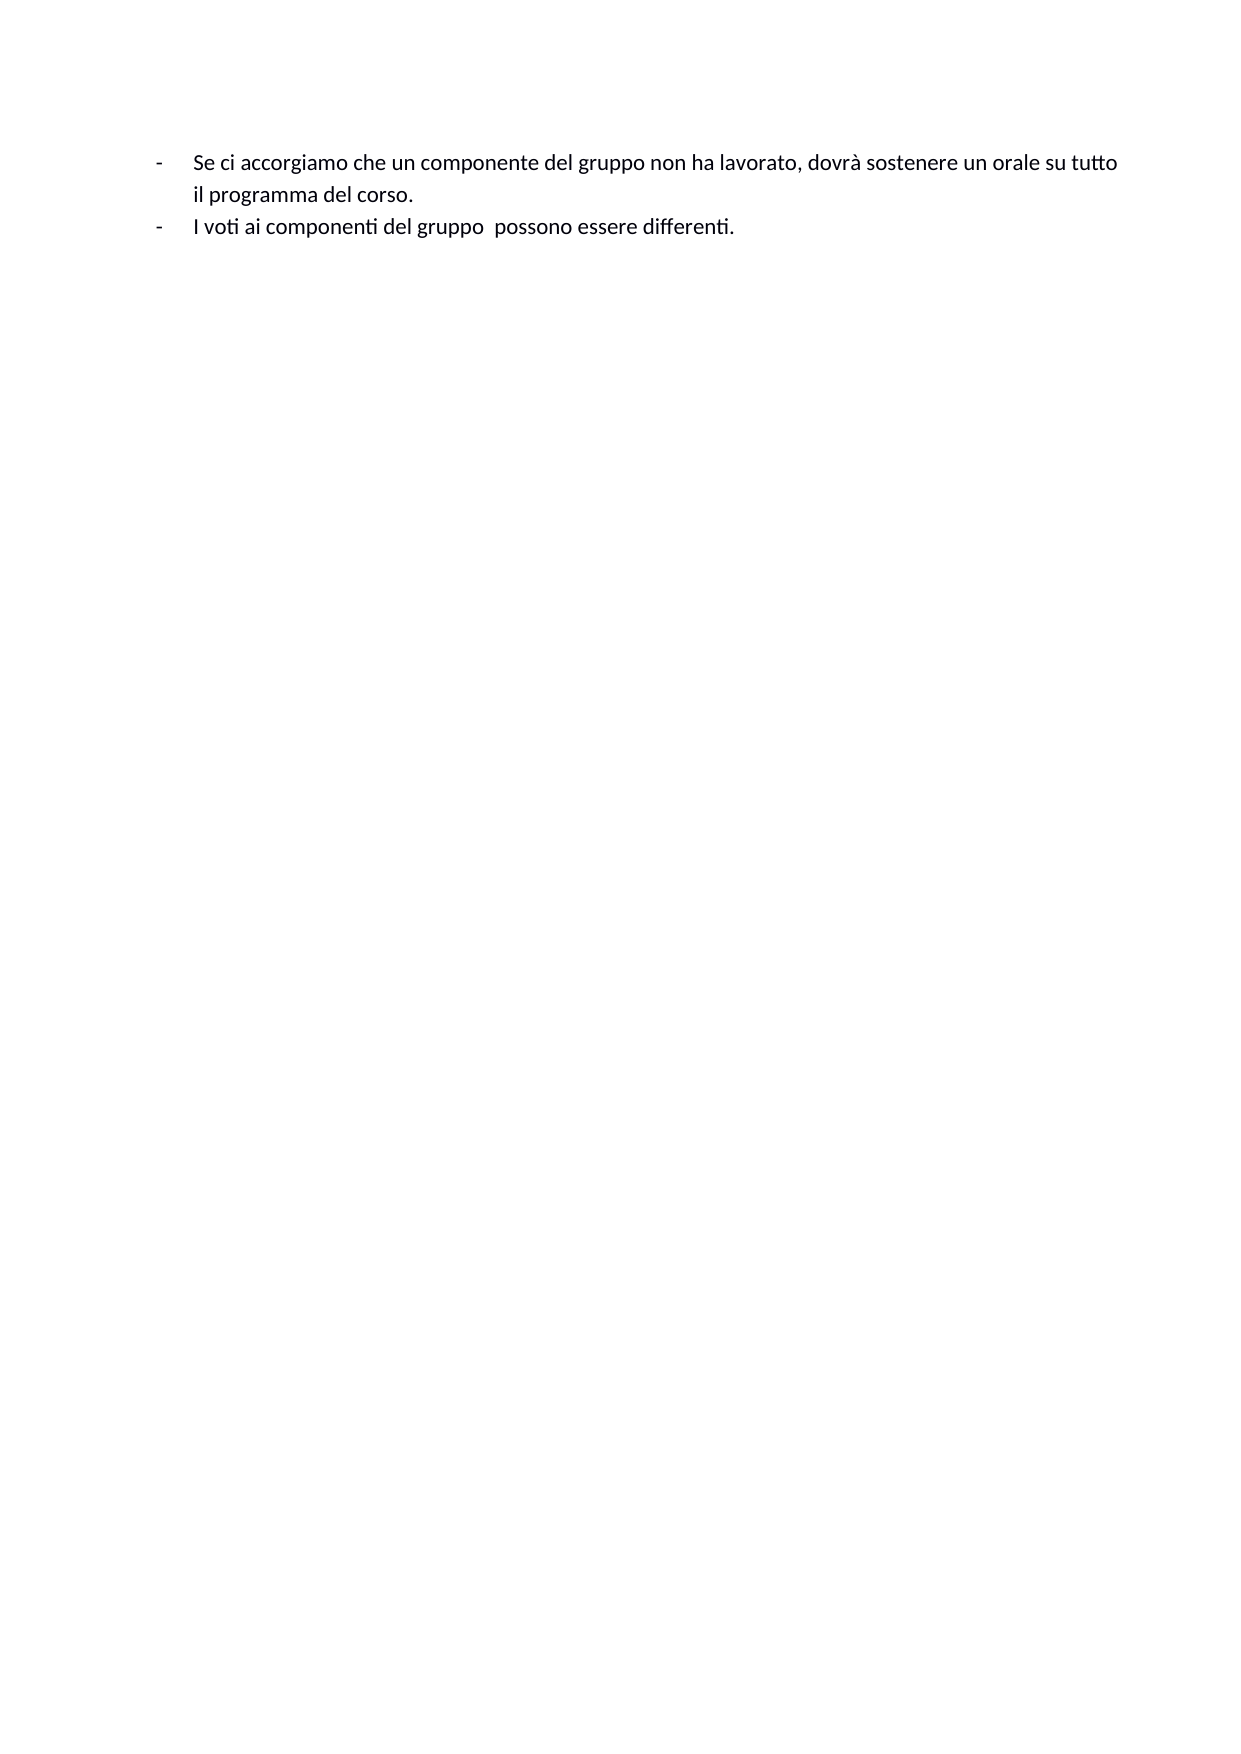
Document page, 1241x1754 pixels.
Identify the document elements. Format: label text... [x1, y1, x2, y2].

list I voti ai componenti del gruppo possono essere differenti. [156, 212, 1122, 240]
list Se ci accorgiamo che un componente del gruppo non ha lavorato, dovrà sostenere un orale su tutto il programma del corso. [156, 148, 1122, 208]
